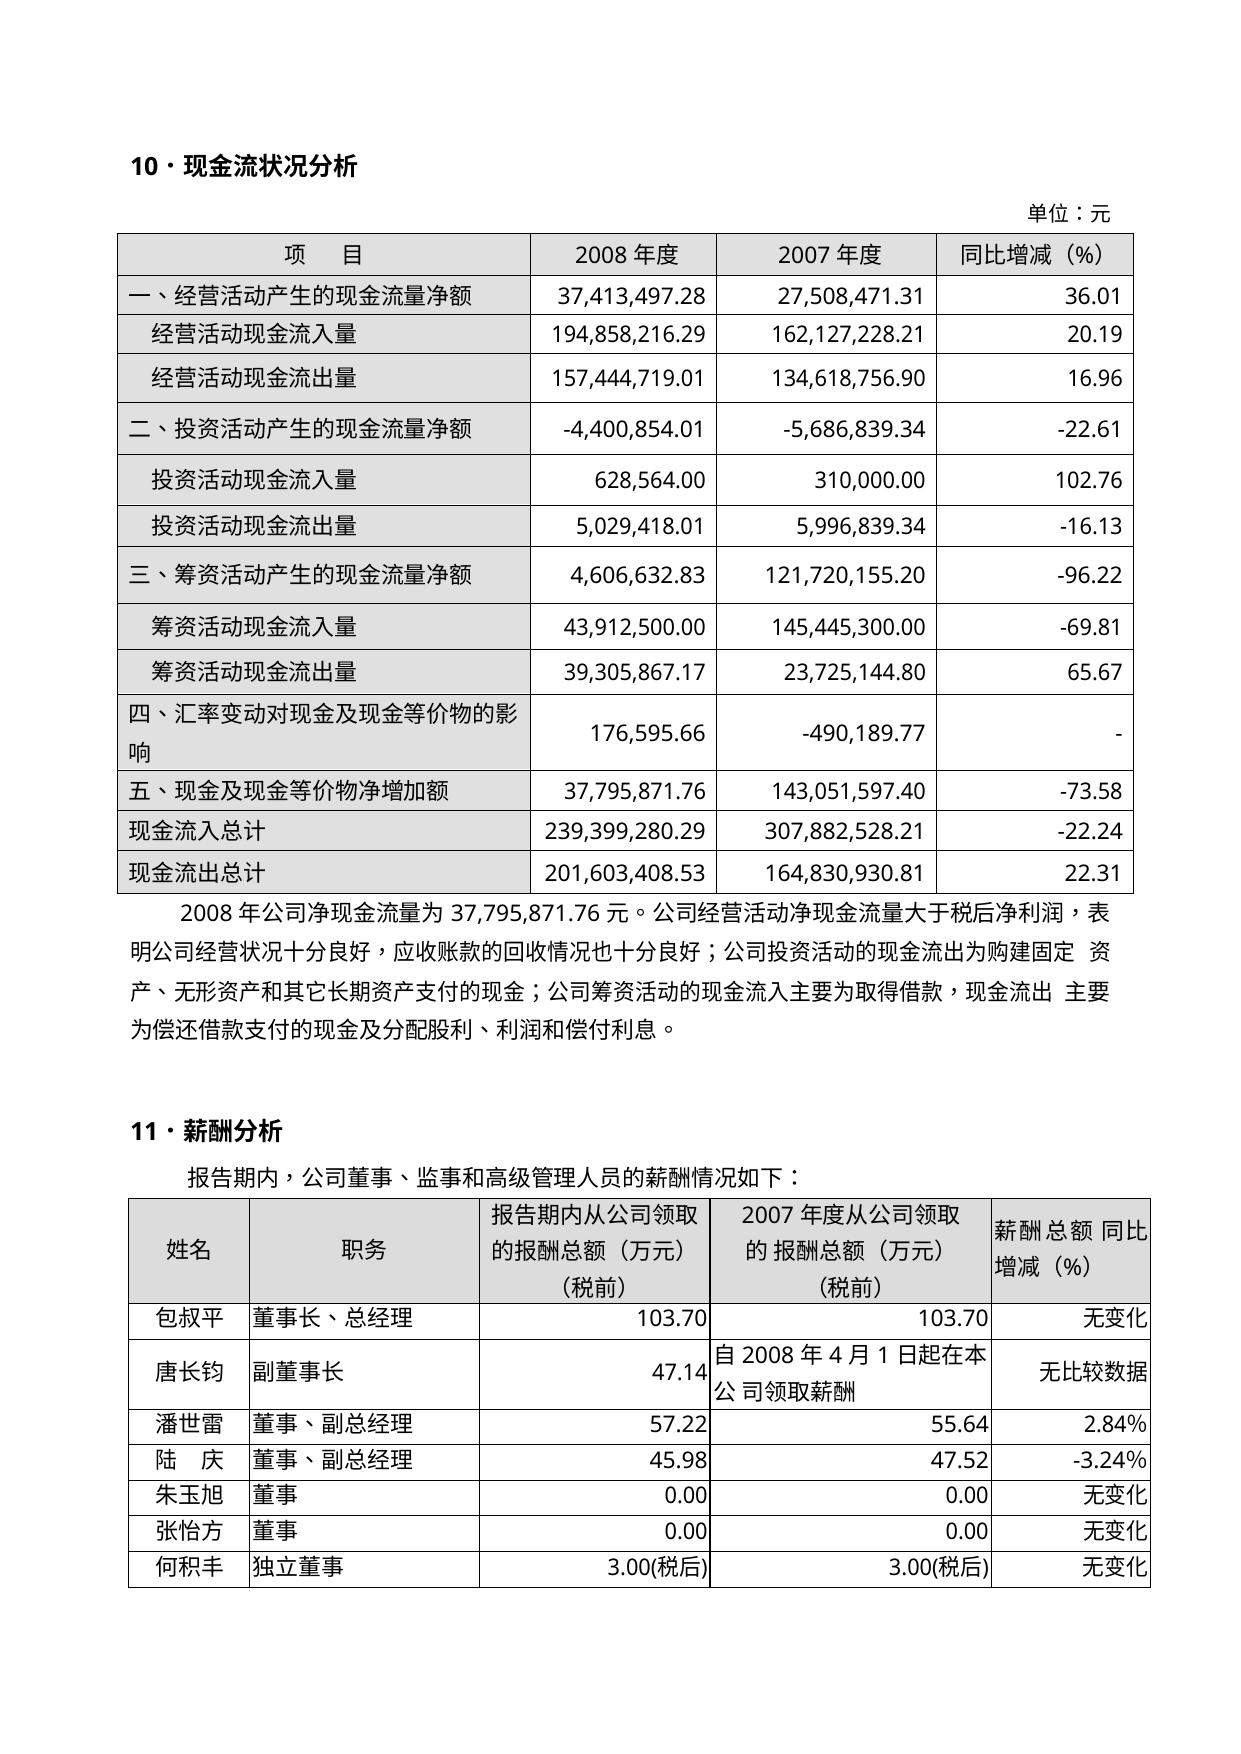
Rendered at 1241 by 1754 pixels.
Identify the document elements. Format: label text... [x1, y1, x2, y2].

text 单位：元 [106, 199, 1111, 228]
table_cell 二、投资活动产生的现金流量净额 [118, 403, 530, 454]
table_cell 无变化 [992, 1304, 1150, 1338]
table_cell 20.19 [937, 315, 1133, 353]
table_header 2008 年度 [531, 234, 716, 275]
table_cell 独立董事 [250, 1552, 479, 1587]
table_cell 0.00 [711, 1516, 991, 1551]
table_cell 陆 庆 [129, 1445, 249, 1480]
table_cell 自 2008 年 4 月 1 日起在本公 司领取薪酬 [711, 1340, 991, 1408]
table_cell 102.76 [937, 455, 1133, 504]
table_cell 16.96 [937, 354, 1133, 402]
table_cell 239,399,280.29 [531, 811, 716, 850]
table_cell 董事长、总经理 [250, 1304, 479, 1338]
table_header 薪酬总额 同比 增减（%） [992, 1199, 1150, 1303]
table_cell 一、经营活动产生的现金流量净额 [118, 276, 530, 314]
table_cell 3.00(税后) [711, 1552, 991, 1587]
table_cell 143,051,597.40 [717, 771, 936, 810]
table_cell 45.98 [480, 1445, 709, 1480]
table_cell 55.64 [711, 1410, 991, 1444]
table_header 报告期内从公司领取 的报酬总额（万元） （税前） [480, 1199, 709, 1303]
table_cell 投资活动现金流出量 [118, 506, 530, 546]
table_cell -5,686,839.34 [717, 403, 936, 454]
table_cell 23,725,144.80 [717, 650, 936, 693]
table_cell 经营活动现金流出量 [118, 354, 530, 402]
table_cell 0.00 [711, 1481, 991, 1515]
table_cell 投资活动现金流入量 [118, 455, 530, 504]
table_cell 朱玉旭 [129, 1481, 249, 1515]
table_cell 157,444,719.01 [531, 354, 716, 402]
table_header 同比增减（%） [937, 234, 1133, 275]
table_cell 27,508,471.31 [717, 276, 936, 314]
table_cell 董事 [250, 1481, 479, 1515]
table_cell 无变化 [992, 1481, 1150, 1515]
table_cell -16.13 [937, 506, 1133, 546]
table_cell 37,413,497.28 [531, 276, 716, 314]
table_cell 无变化 [992, 1516, 1150, 1551]
table_cell 经营活动现金流入量 [118, 315, 530, 353]
table_cell 现金流出总计 [118, 851, 530, 893]
table_cell 四、汇率变动对现金及现金等价物的影 响 [118, 695, 530, 769]
table_cell -3.24％ [992, 1445, 1150, 1480]
table_cell 董事、副总经理 [250, 1445, 479, 1480]
table_cell 现金流入总计 [118, 811, 530, 850]
table_cell 43,912,500.00 [531, 604, 716, 649]
table_header 2007 年度 [717, 234, 936, 275]
table_cell 39,305,867.17 [531, 650, 716, 693]
table_cell 无比较数据 [992, 1340, 1150, 1408]
table_cell -96.22 [937, 547, 1133, 603]
table_cell 57.22 [480, 1410, 709, 1444]
table_cell 潘世雷 [129, 1410, 249, 1444]
table_cell 37,795,871.76 [531, 771, 716, 810]
table_cell 三、筹资活动产生的现金流量净额 [118, 547, 530, 603]
table_cell 22.31 [937, 851, 1133, 893]
table_cell 5,996,839.34 [717, 506, 936, 546]
table_cell 唐长钧 [129, 1340, 249, 1408]
table_cell 3.00(税后) [480, 1552, 709, 1587]
table_header 姓名 [129, 1199, 249, 1303]
table_cell 164,830,930.81 [717, 851, 936, 893]
table_cell 103.70 [711, 1304, 991, 1338]
table_cell 628,564.00 [531, 455, 716, 504]
table_cell 47.52 [711, 1445, 991, 1480]
table_cell -490,189.77 [717, 695, 936, 769]
table_cell 47.14 [480, 1340, 709, 1408]
table_cell 134,618,756.90 [717, 354, 936, 402]
table_cell 筹资活动现金流入量 [118, 604, 530, 649]
table_cell 0.00 [480, 1516, 709, 1551]
table_cell 包叔平 [129, 1304, 249, 1338]
text 报告期内，公司董事、监事和高级管理人员的薪酬情况如下： [187, 1162, 1165, 1193]
table_cell 筹资活动现金流出量 [118, 650, 530, 693]
table_cell 307,882,528.21 [717, 811, 936, 850]
table_cell -22.24 [937, 811, 1133, 850]
text 2008 年公司净现金流量为 37,795,871.76 元。公司经营活动净现金流量大于税后净利润，表 明公司经营状况十分良好，应收账款的回收情况也十分良好；公司投资活动的现金流出为购建固定 资产、无形资产和其它长期资产支付的现金；公司筹资活动的现金流入主要为取得借款，现金流出 主要为偿还借款支付的现金及分配股利、利润和偿付利息。 [130, 897, 1111, 1046]
table_cell -69.81 [937, 604, 1133, 649]
table_cell 201,603,408.53 [531, 851, 716, 893]
table_cell 121,720,155.20 [717, 547, 936, 603]
table_cell 张怡方 [129, 1516, 249, 1551]
table_cell 176,595.66 [531, 695, 716, 769]
table_cell -73.58 [937, 771, 1133, 810]
table_cell 103.70 [480, 1304, 709, 1338]
subtitle 11．薪酬分析 [130, 1114, 1165, 1148]
table_cell 五、现金及现金等价物净增加额 [118, 771, 530, 810]
table_cell 2.84％ [992, 1410, 1150, 1444]
table_cell - [937, 695, 1133, 769]
table_cell 310,000.00 [717, 455, 936, 504]
table_cell -4,400,854.01 [531, 403, 716, 454]
table_cell 162,127,228.21 [717, 315, 936, 353]
table_cell 65.67 [937, 650, 1133, 693]
table_cell 36.01 [937, 276, 1133, 314]
table_cell 5,029,418.01 [531, 506, 716, 546]
table_cell 何积丰 [129, 1552, 249, 1587]
table_cell 副董事长 [250, 1340, 479, 1408]
subtitle 10．现金流状况分析 [130, 148, 1165, 182]
table_cell 无变化 [992, 1552, 1150, 1587]
table_header 职务 [250, 1199, 479, 1303]
table_cell 董事 [250, 1516, 479, 1551]
table_cell 董事、副总经理 [250, 1410, 479, 1444]
table_cell 194,858,216.29 [531, 315, 716, 353]
table_header 项 目 [118, 234, 530, 275]
table_cell 0.00 [480, 1481, 709, 1515]
table_cell 145,445,300.00 [717, 604, 936, 649]
table_header 2007 年度从公司领取的 报酬总额（万元） （税前） [711, 1199, 991, 1303]
table_cell 4,606,632.83 [531, 547, 716, 603]
table_cell -22.61 [937, 403, 1133, 454]
